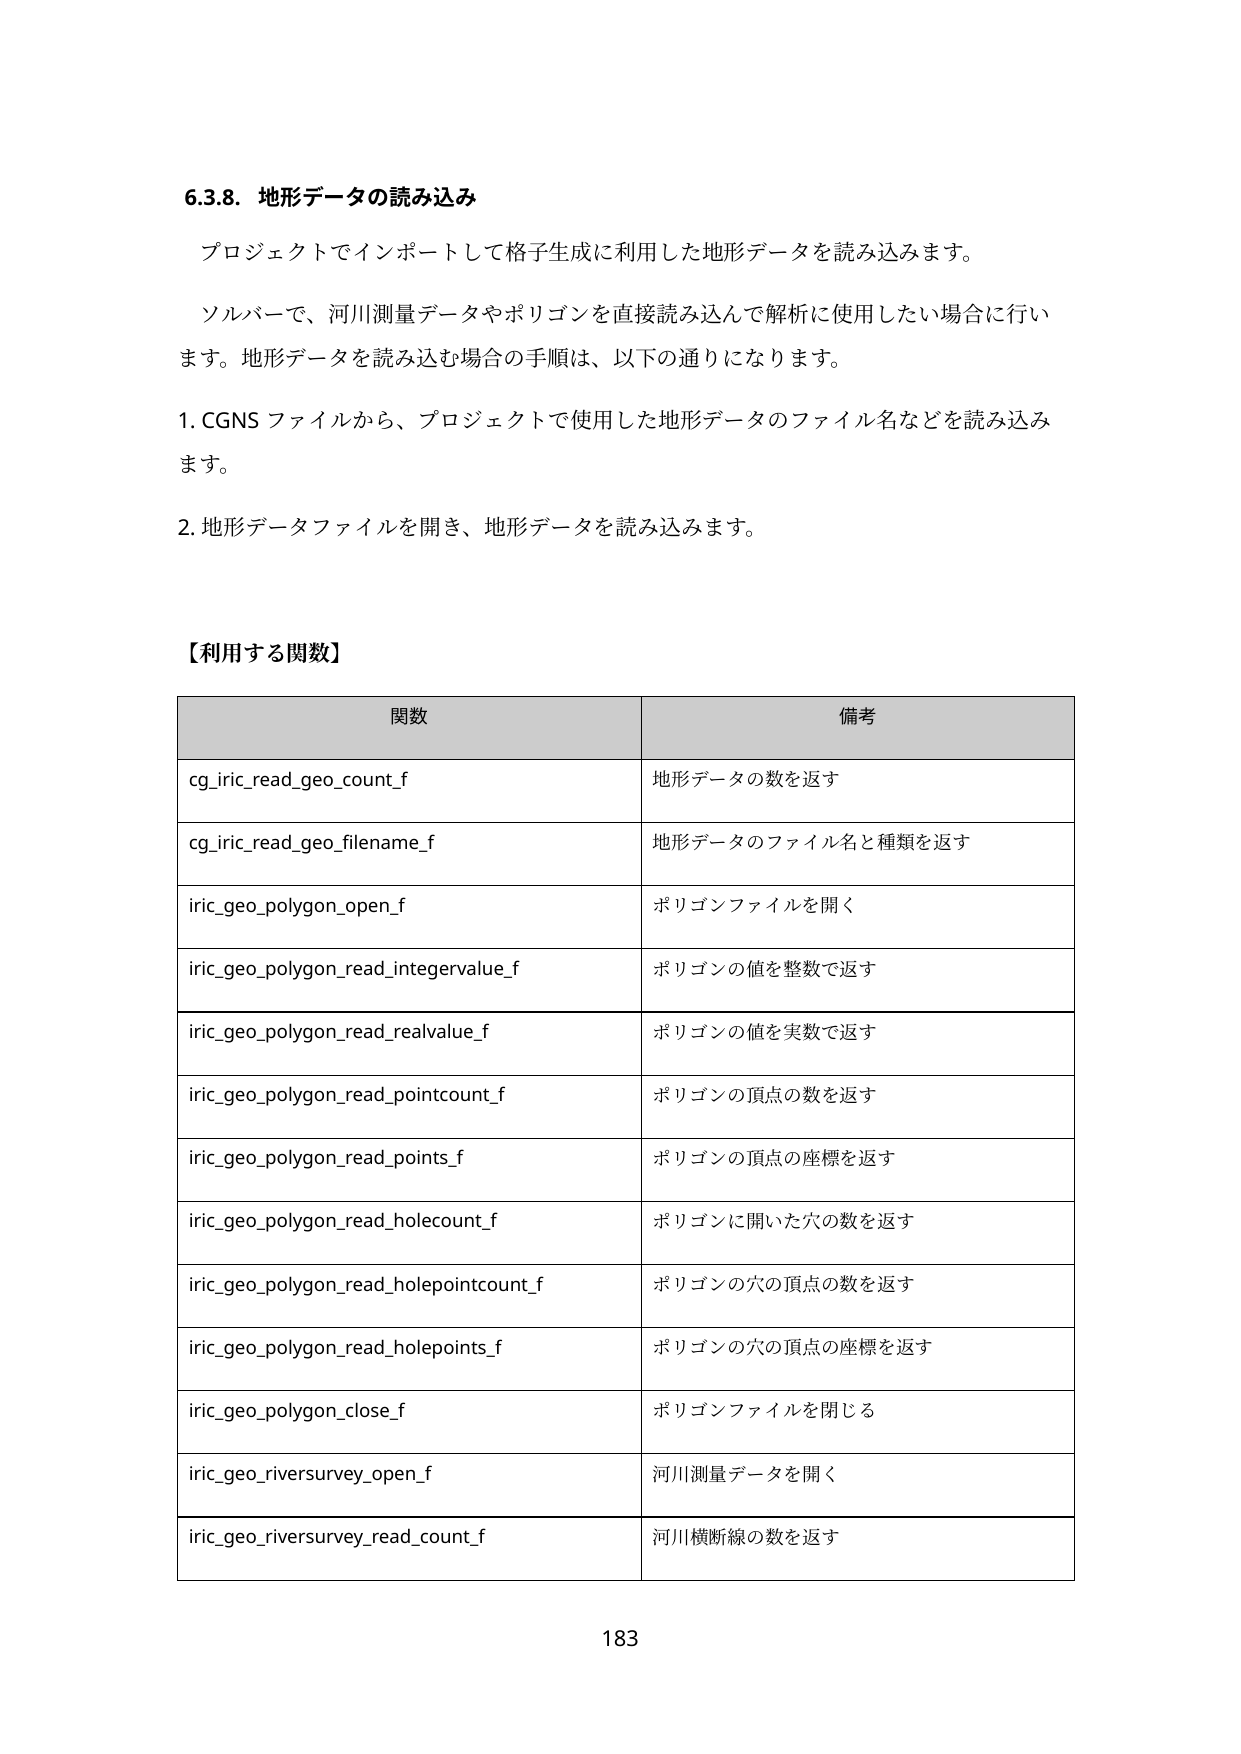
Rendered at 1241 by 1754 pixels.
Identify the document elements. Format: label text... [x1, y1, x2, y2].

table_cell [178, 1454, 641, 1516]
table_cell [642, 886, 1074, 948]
text 2. 地形データファイルを開き、地形データを読み込みます。 [177, 507, 1063, 544]
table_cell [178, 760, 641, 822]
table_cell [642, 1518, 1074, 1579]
text 1. CGNS ファイルから、プロジェクトで使用した地形データのファイル名などを読み込みます。 [177, 401, 1063, 481]
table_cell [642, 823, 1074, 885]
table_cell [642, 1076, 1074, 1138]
text プロジェクトでインポートして格子生成に利用した地形データを読み込みます。 [177, 232, 1063, 269]
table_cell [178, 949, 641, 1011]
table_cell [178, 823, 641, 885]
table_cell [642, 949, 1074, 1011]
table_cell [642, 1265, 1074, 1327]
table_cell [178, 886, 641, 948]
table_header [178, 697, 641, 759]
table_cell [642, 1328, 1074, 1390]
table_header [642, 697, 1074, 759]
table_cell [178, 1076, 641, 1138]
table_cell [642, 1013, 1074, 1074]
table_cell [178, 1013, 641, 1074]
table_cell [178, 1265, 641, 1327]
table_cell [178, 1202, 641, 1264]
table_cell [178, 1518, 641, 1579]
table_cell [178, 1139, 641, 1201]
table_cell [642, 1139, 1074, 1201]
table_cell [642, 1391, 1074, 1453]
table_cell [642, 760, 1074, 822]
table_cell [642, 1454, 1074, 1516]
text 【利用する関数】 [177, 633, 1063, 670]
subtitle 地形データの読み込み [184, 177, 1063, 214]
text ソルバーで、河川測量データやポリゴンを直接読み込んで解析に使用したい場合に行います。地形データを読み込む場合の手順は、以下の通りになります。 [177, 295, 1063, 375]
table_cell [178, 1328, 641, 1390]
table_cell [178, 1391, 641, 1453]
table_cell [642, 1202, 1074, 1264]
